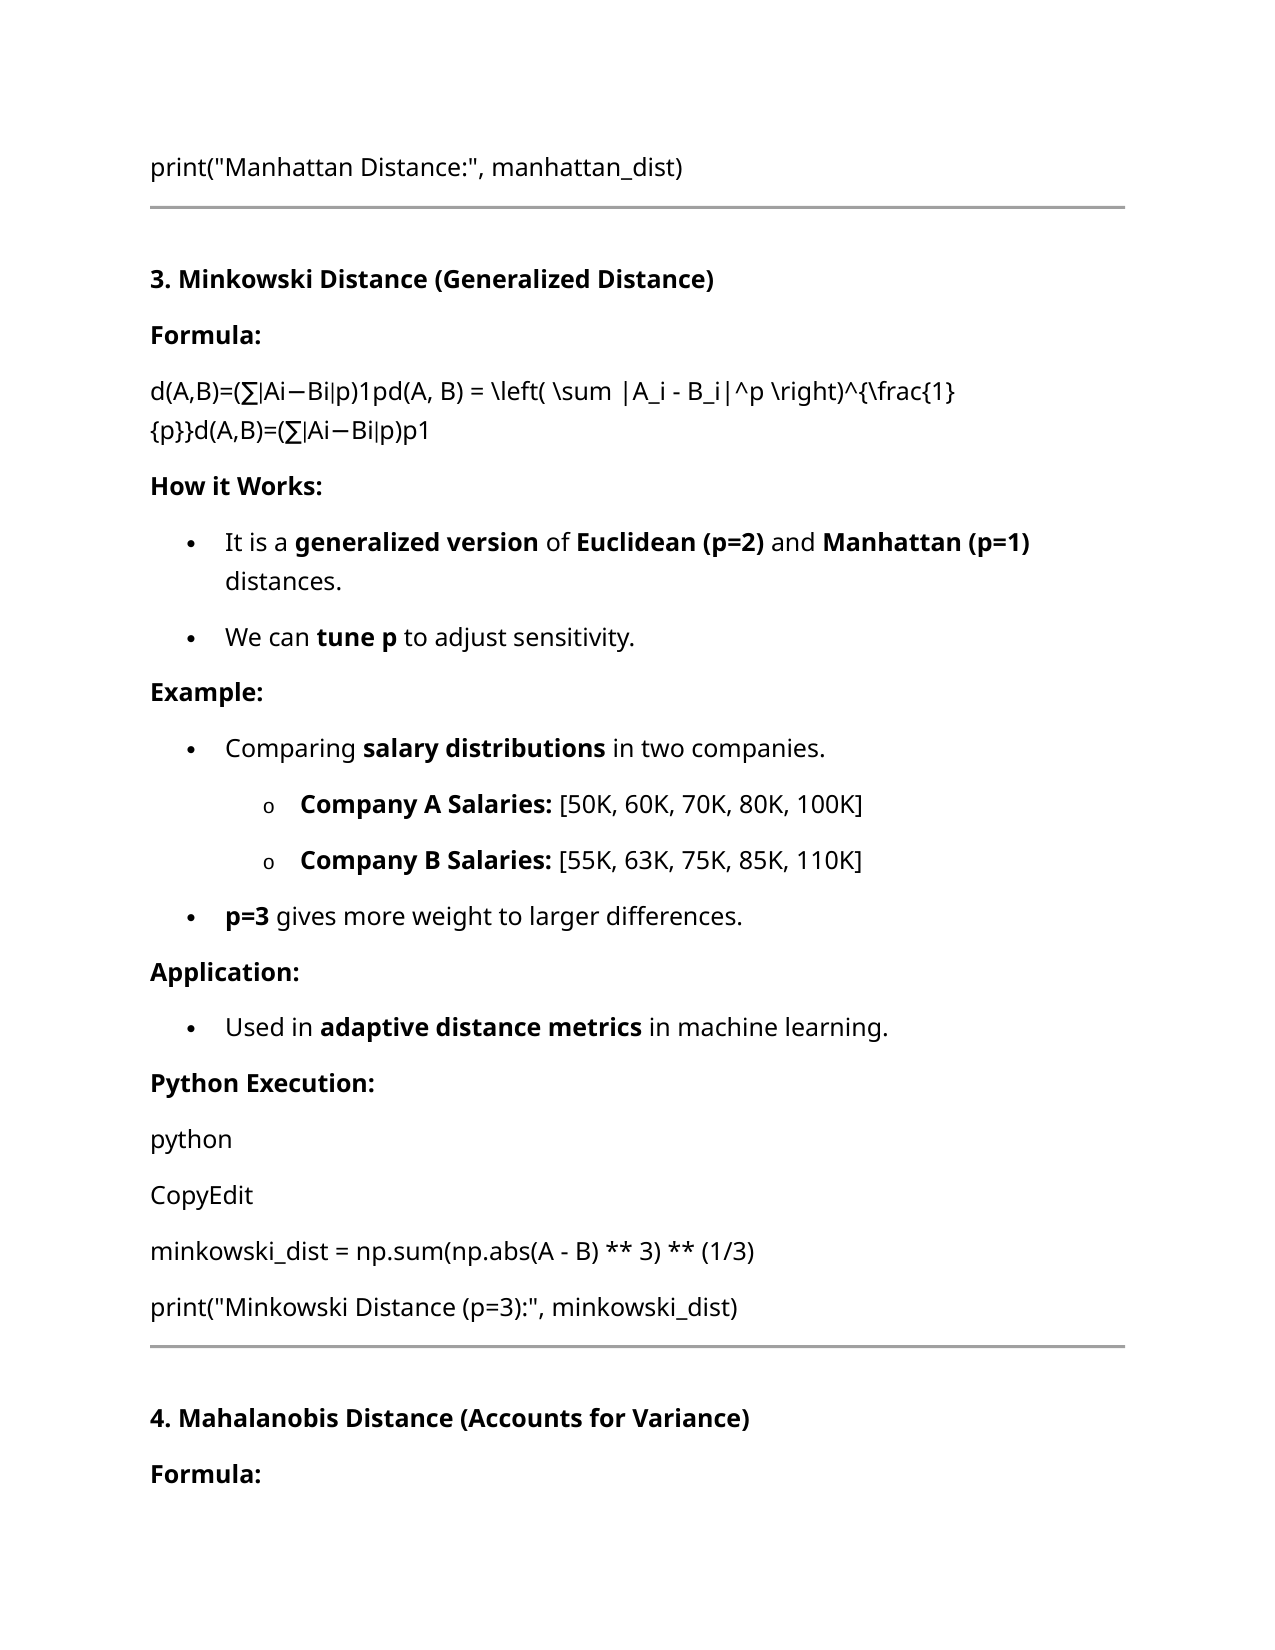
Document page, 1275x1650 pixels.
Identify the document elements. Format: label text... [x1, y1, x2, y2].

list Used in adaptive distance metrics in machine learning. [187, 1010, 1125, 1044]
text minkowski_dist = np.sum(np.abs(A - B) ** 3) ** (1/3) [150, 1233, 1125, 1267]
text print("Minkowski Distance (p=3):", minkowski_dist) [150, 1289, 1125, 1323]
text Formula: [150, 317, 1125, 352]
text print("Manhattan Distance:", manhattan_dist) [150, 150, 1125, 184]
text 4. Mahalanobis Distance (Accounts for Variance) [150, 1401, 1125, 1435]
list Company B Salaries: [55K, 63K, 75K, 85K, 110K] [262, 842, 1125, 877]
text Python Execution: [150, 1066, 1125, 1100]
text Application: [150, 954, 1125, 988]
list Comparing salary distributions in two companies. [187, 731, 1125, 765]
text Formula: [150, 1457, 1125, 1491]
list Company A Salaries: [50K, 60K, 70K, 80K, 100K] [262, 787, 1125, 821]
list p=3 gives more weight to larger differences. [187, 898, 1125, 932]
list It is a generalized version of Euclidean (p=2) and Manhattan (p=1) distances. [187, 524, 1125, 597]
text Example: [150, 675, 1125, 709]
list We can tune p to adjust sensitivity. [187, 619, 1125, 653]
text 3. Minkowski Distance (Generalized Distance) [150, 262, 1125, 296]
text python [150, 1122, 1125, 1156]
text CopyEdit [150, 1177, 1125, 1212]
text How it Works: [150, 468, 1125, 502]
text d(A,B)=(∑∣Ai−Bi∣p)1pd(A, B) = \left( \sum |A_i - B_i|^p \right)^{\frac{1}{p}}d(A,B)=(∑∣Ai​−Bi​∣p)p1​ [150, 373, 1125, 447]
